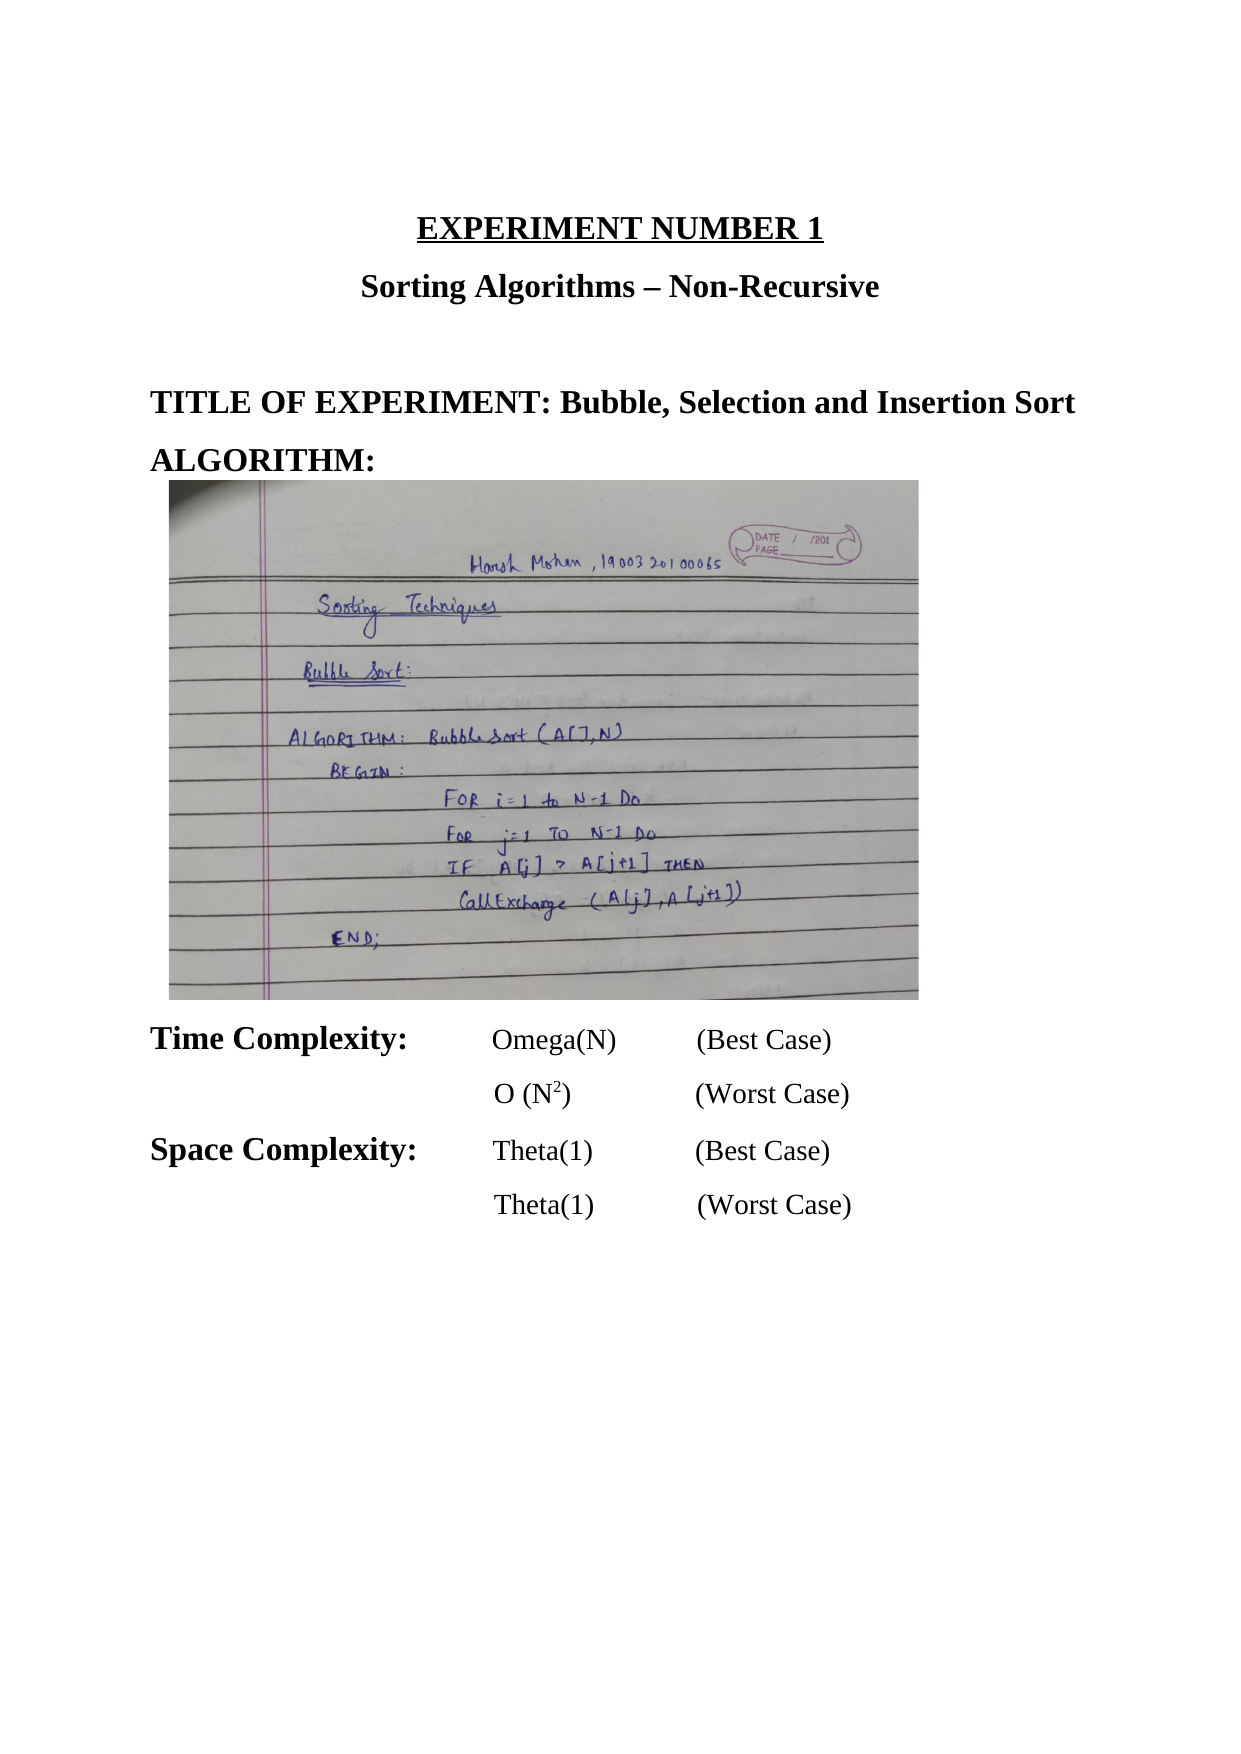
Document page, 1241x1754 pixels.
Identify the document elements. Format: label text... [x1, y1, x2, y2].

text Space Complexity: Theta(1) (Best Case) [150, 1129, 1090, 1167]
text O (N2) (Worst Case) [150, 1076, 1090, 1110]
text ALGORITHM: [150, 440, 1090, 999]
text TITLE OF EXPERIMENT: Bubble, Selection and Insertion Sort [150, 382, 1090, 420]
text EXPERIMENT NUMBER 1 [150, 208, 1090, 246]
text Sorting Algorithms – Non-Recursive [150, 266, 1090, 304]
text Time Complexity: Omega(N) (Best Case) [150, 1018, 1090, 1057]
text Theta(1) (Worst Case) [150, 1187, 1090, 1221]
